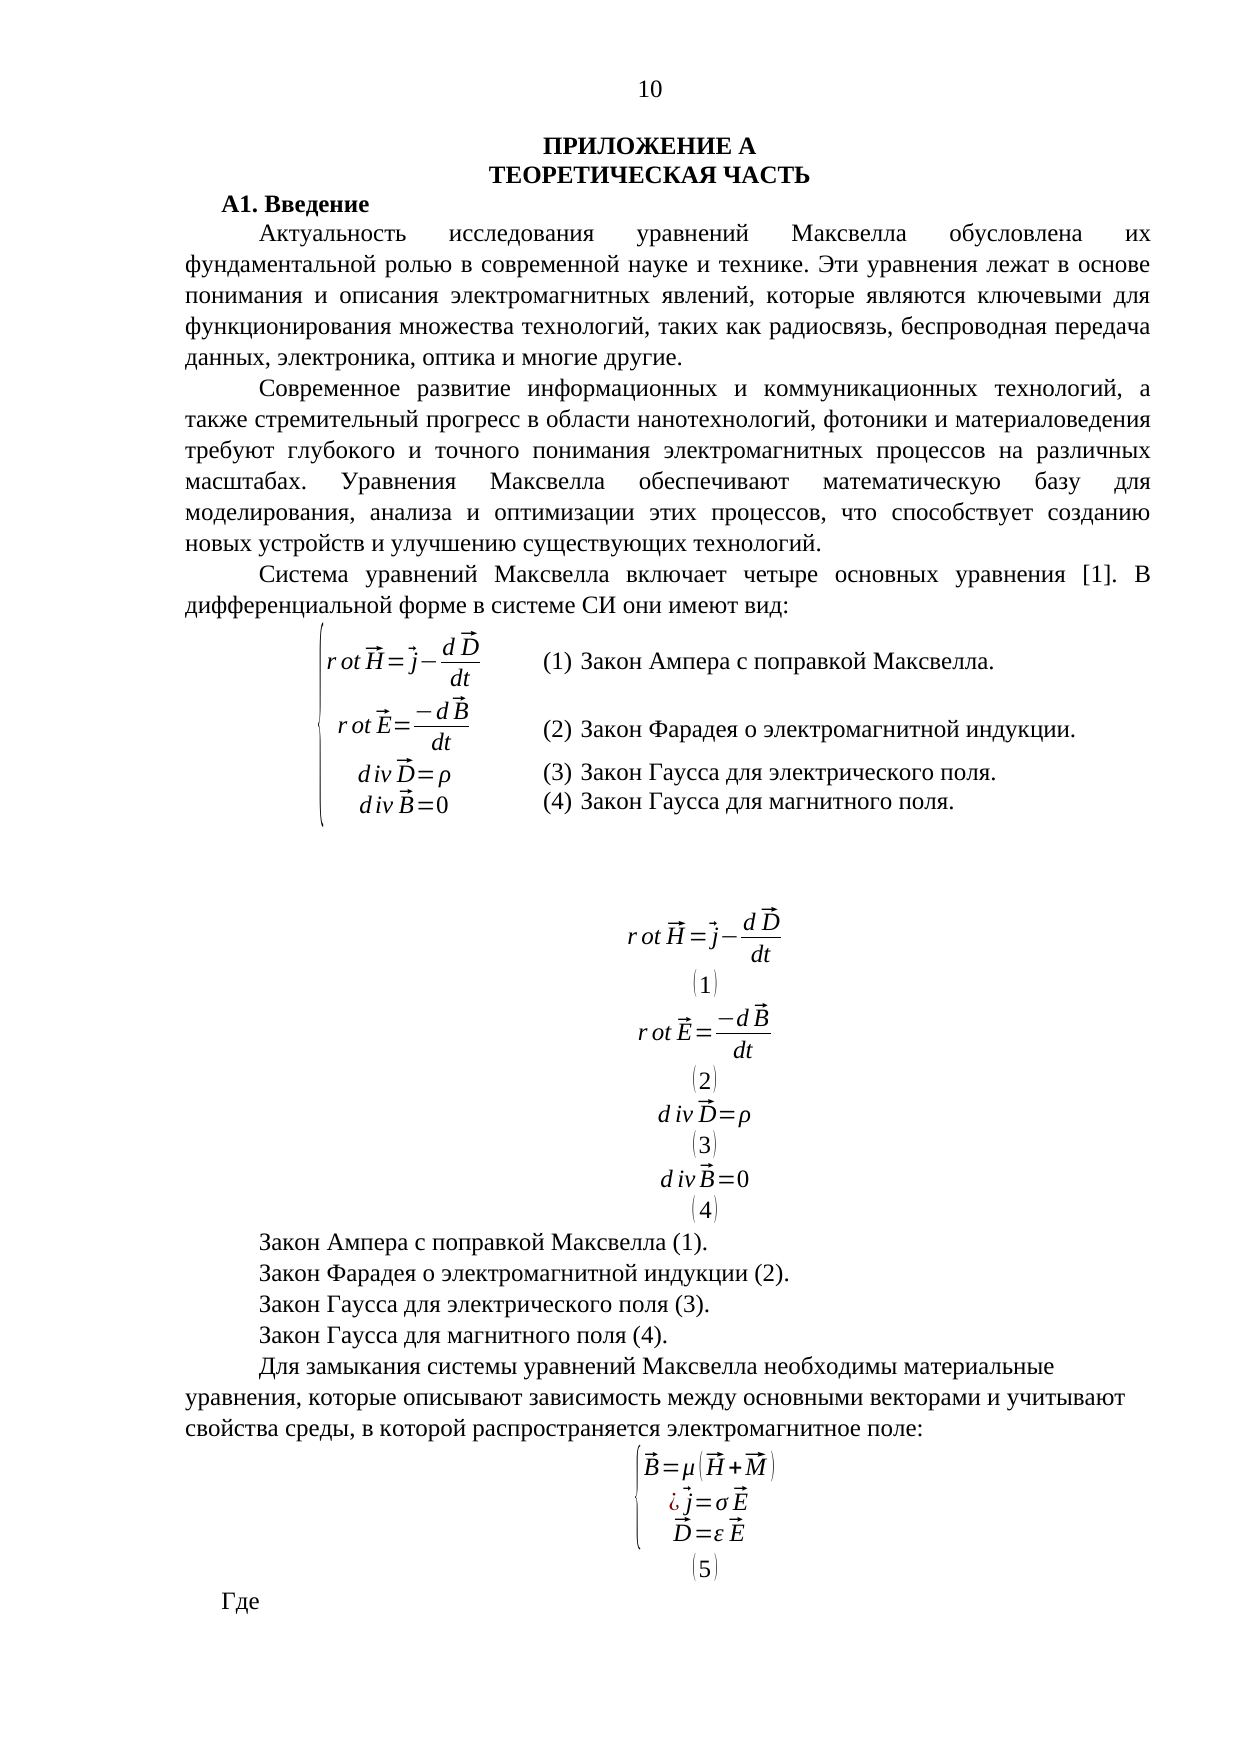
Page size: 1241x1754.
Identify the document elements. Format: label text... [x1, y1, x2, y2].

table_header [185, 621, 494, 844]
text Где [148, 1586, 1152, 1615]
text А1. Введение [148, 189, 1152, 218]
text Актуальность исследования уравнений Максвелла обусловлена их фундаментальной ролью в современной науке и технике. Эти уравнения лежат в основе понимания и описания электромагнитных явлений, которые являются ключевыми для функционирования множества технологий, таких как радиосвязь, беспроводная передача данных, электроника, оптика и многие другие. [185, 218, 1152, 371]
table_header Закон Ампера с поправкой Максвелла. Закон Фарадея о электромагнитной индукции. Закон Гаусса для электрического поля. Закон Гаусса для магнитного поля. [494, 621, 1160, 844]
text Закон Ампера с поправкой Максвелла (1). [185, 1227, 1152, 1256]
text Закон Гаусса для электрического поля (3). [185, 1289, 1152, 1318]
text ПРИЛОЖЕНИЕ А ТЕОРЕТИЧЕСКАЯ ЧАСТЬ [148, 131, 1152, 189]
text Система уравнений Максвелла включает четыре основных уравнения [1]. В дифференциальной форме в системе СИ они имеют вид: [185, 559, 1152, 619]
text Современное развитие информационных и коммуникационных технологий, а также стремительный прогресс в области нанотехнологий, фотоники и материаловедения требуют глубокого и точного понимания электромагнитных процессов на различных масштабах. Уравнения Максвелла обеспечивают математическую базу для моделирования, анализа и оптимизации этих процессов, что способствует созданию новых устройств и улучшению существующих технологий. [185, 373, 1152, 557]
text Закон Гаусса для магнитного поля (4). [185, 1320, 1152, 1349]
text Закон Фарадея о электромагнитной индукции (2). [185, 1258, 1152, 1287]
